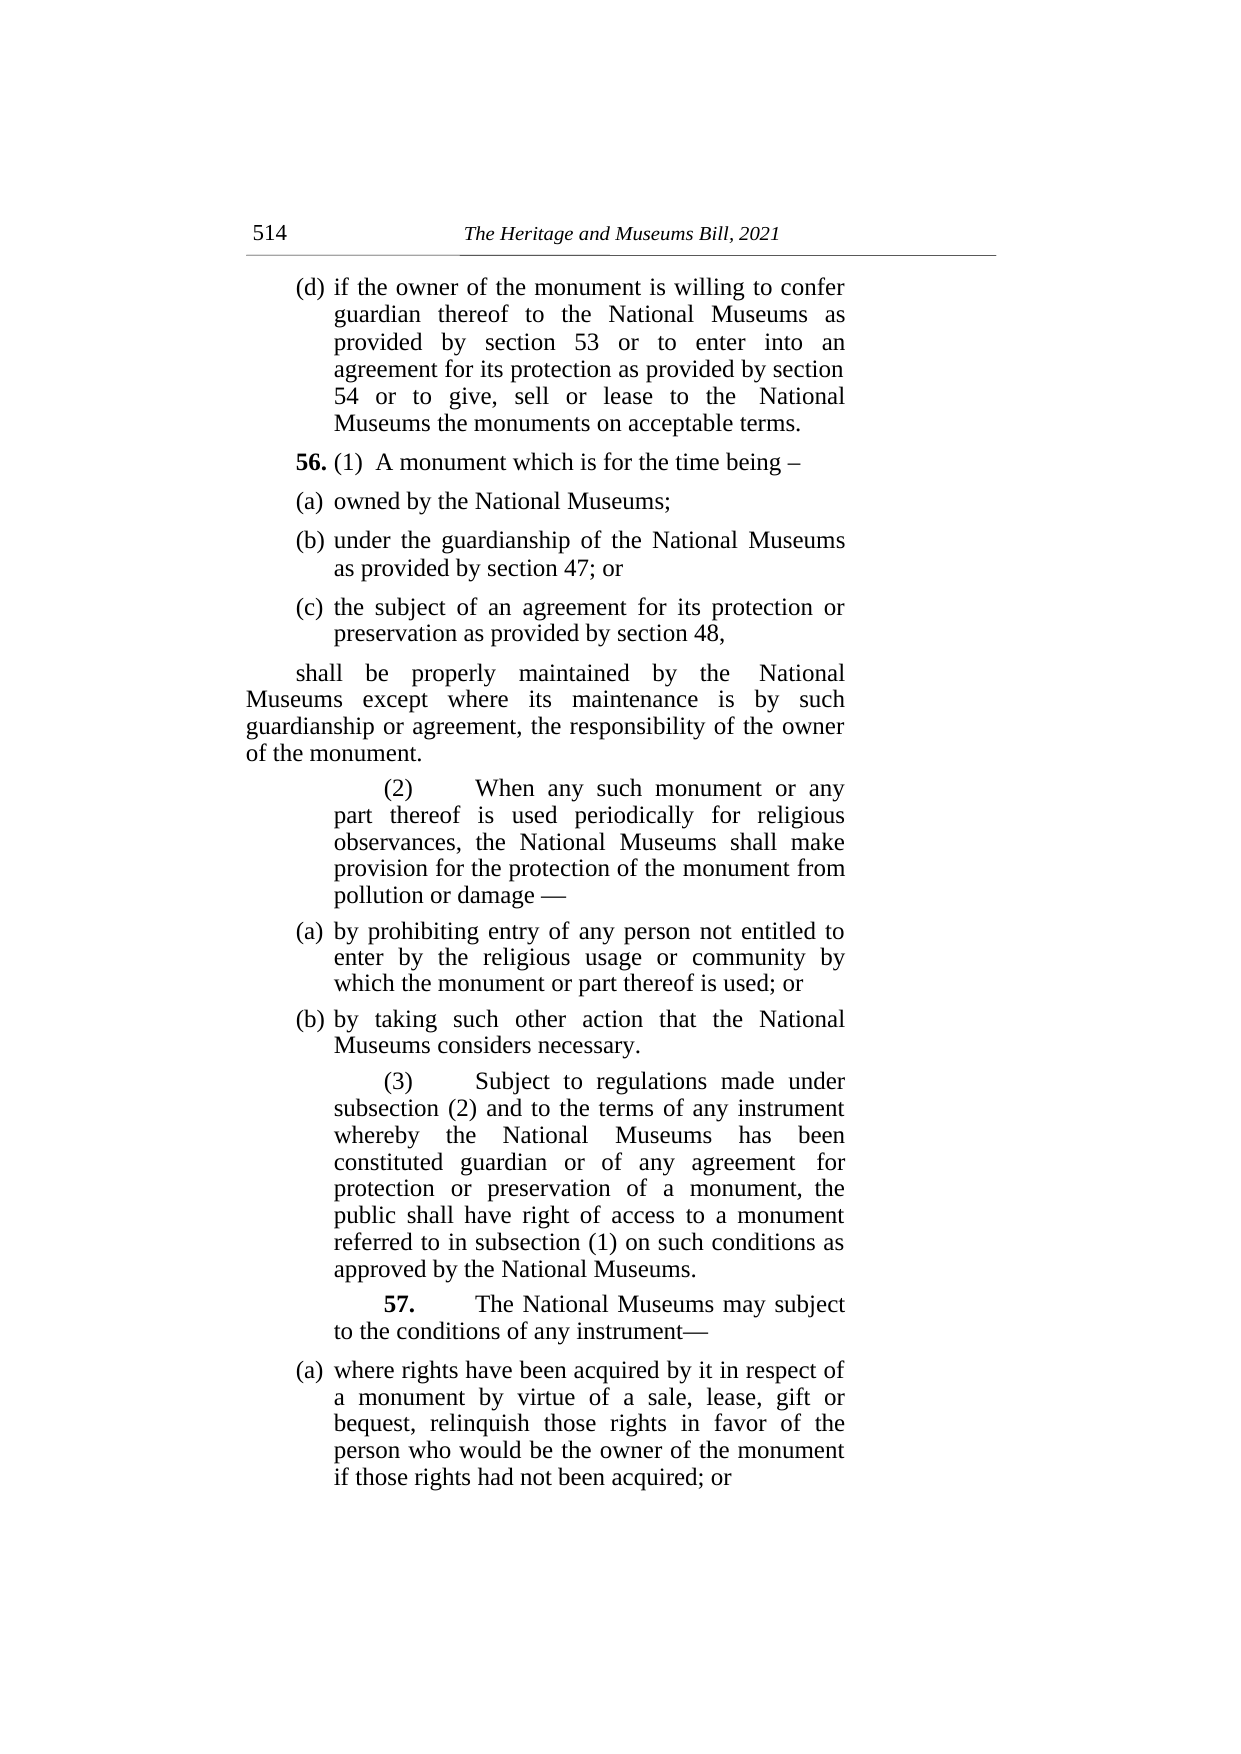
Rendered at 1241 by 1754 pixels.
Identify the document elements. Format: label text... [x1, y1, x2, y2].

list by taking such other action that the National Museums considers necessary. [296, 1007, 845, 1059]
list When any such monument or any part thereof is used periodically for religious observances, the National Museums shall make provision for the protection of the monument from pollution or damage — [333, 775, 845, 909]
text shall be properly maintained by the National Museums except where its maintenance is by such guardianship or agreement, the responsibility of the owner of the monument. [246, 660, 845, 767]
list by prohibiting entry of any person not entitled to enter by the religious usage or community by which the monument or part thereof is used; or [296, 918, 845, 997]
list the subject of an agreement for its protection or preservation as provided by section 48, [296, 594, 845, 647]
list (1) A monument which is for the time being – [296, 447, 845, 476]
list The National Museums may subject to the conditions of any instrument— [333, 1291, 845, 1345]
list owned by the National Museums; [296, 486, 845, 515]
list if the owner of the monument is willing to confer guardian thereof to the National Museums as provided by section 53 or to enter into an agreement for its protection as provided by section [296, 273, 845, 383]
list where rights have been acquired by it in respect of a monument by virtue of a sale, lease, gift or bequest, relinquish those rights in favor of the person who would be the owner of the monument if those rights had not been acquired; or [296, 1357, 845, 1491]
text 54 or to give, sell or lease to the National Museums the monuments on acceptable terms. [333, 383, 845, 436]
list under the guardianship of the National Museums as provided by section 47; or [296, 527, 845, 582]
list Subject to regulations made under subsection (2) and to the terms of any instrument whereby the National Museums has been constituted guardian or of any agreement for protection or preservation of a monument, the public shall have right of access to a monument referred to in subsection (1) on such conditions as approved by the National Museums. [333, 1068, 845, 1282]
